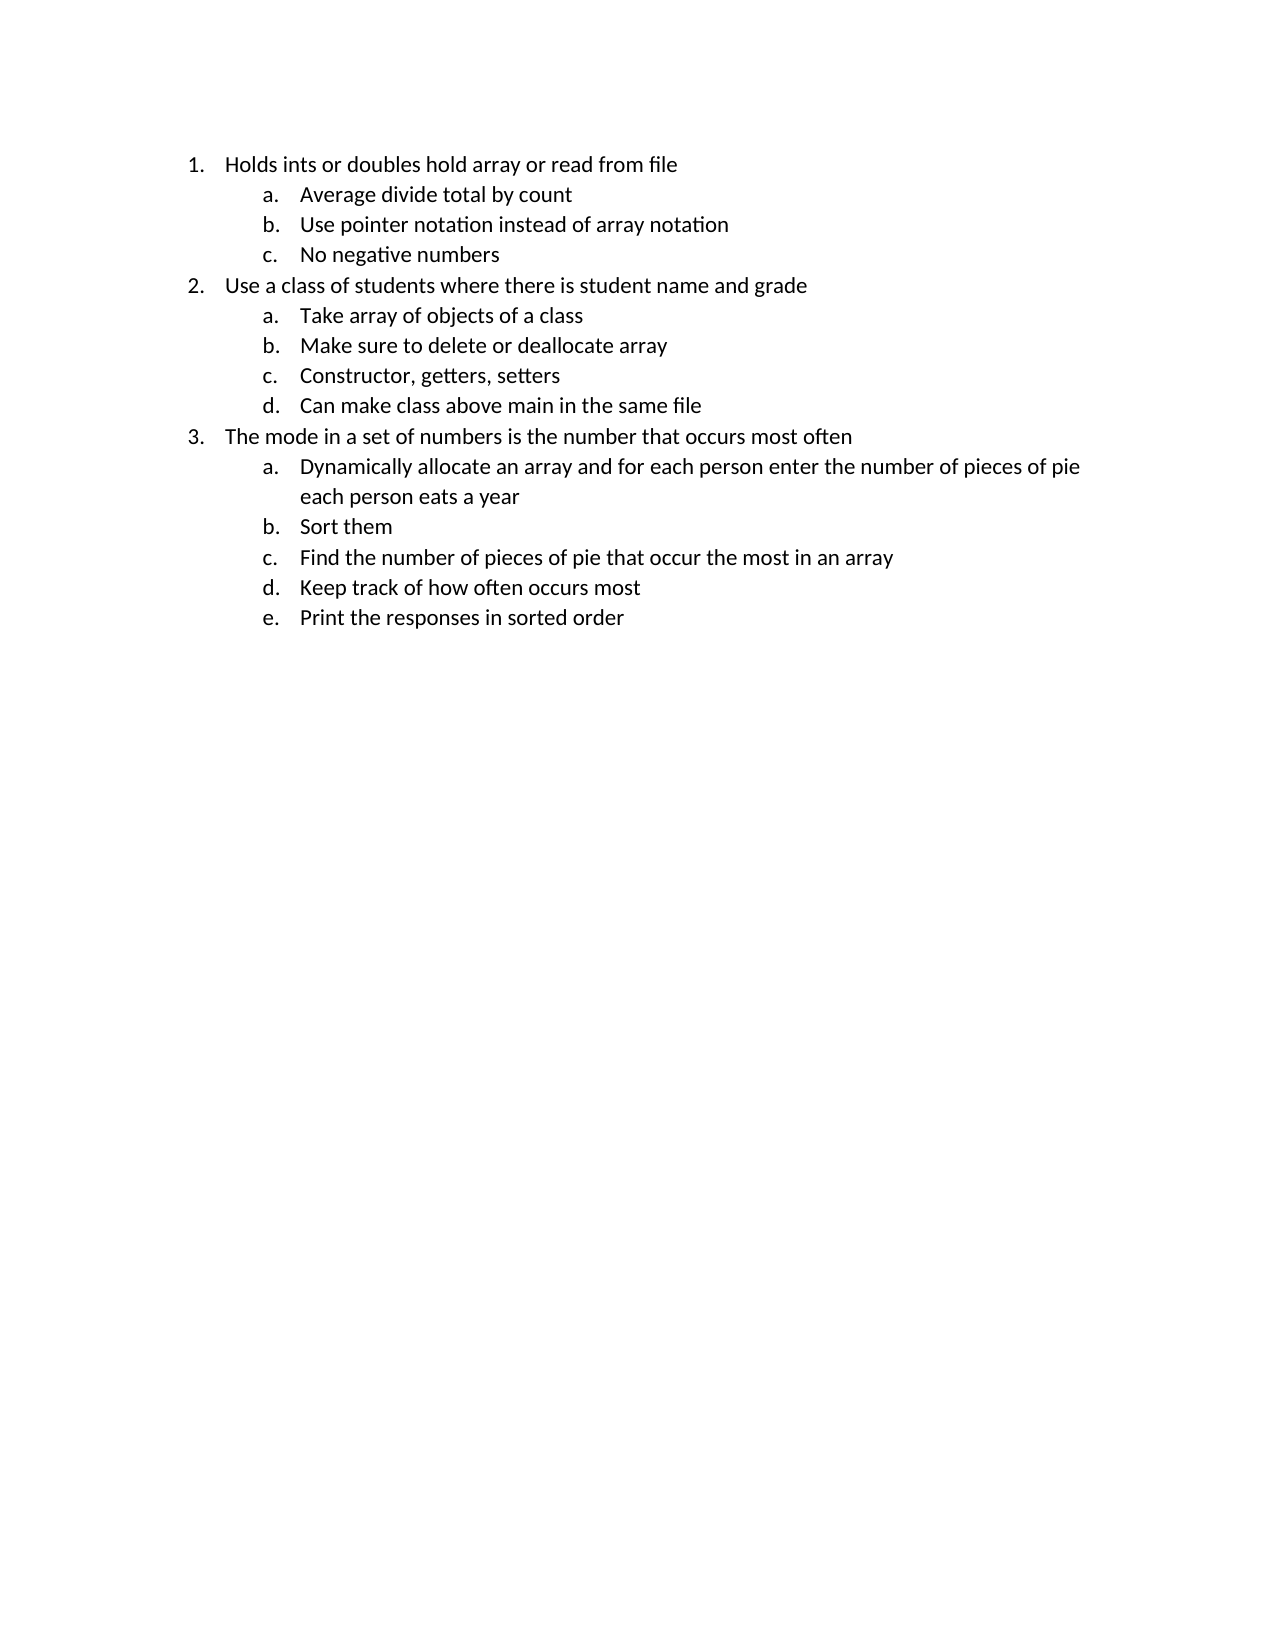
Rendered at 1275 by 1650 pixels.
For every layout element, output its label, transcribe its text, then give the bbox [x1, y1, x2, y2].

list Can make class above main in the same file [262, 392, 1125, 420]
list Average divide total by count [262, 180, 1125, 208]
list Print the responses in sorted order [262, 603, 1125, 631]
list Constructor, getters, setters [262, 361, 1125, 389]
list Find the number of pieces of pie that occur the most in an array [262, 543, 1125, 571]
list Keep track of how often occurs most [262, 573, 1125, 601]
list Take array of objects of a class [262, 301, 1125, 329]
list The mode in a set of numbers is the number that occurs most often [187, 422, 1125, 450]
list Holds ints or doubles hold array or read from file [187, 150, 1125, 178]
list Make sure to delete or deallocate array [262, 331, 1125, 359]
list Use a class of students where there is student name and grade [187, 271, 1125, 299]
list Dynamically allocate an array and for each person enter the number of pieces of pie each person eats a year [262, 452, 1125, 510]
list Sort them [262, 512, 1125, 541]
list Use pointer notation instead of array notation [262, 210, 1125, 238]
list No negative numbers [262, 241, 1125, 269]
